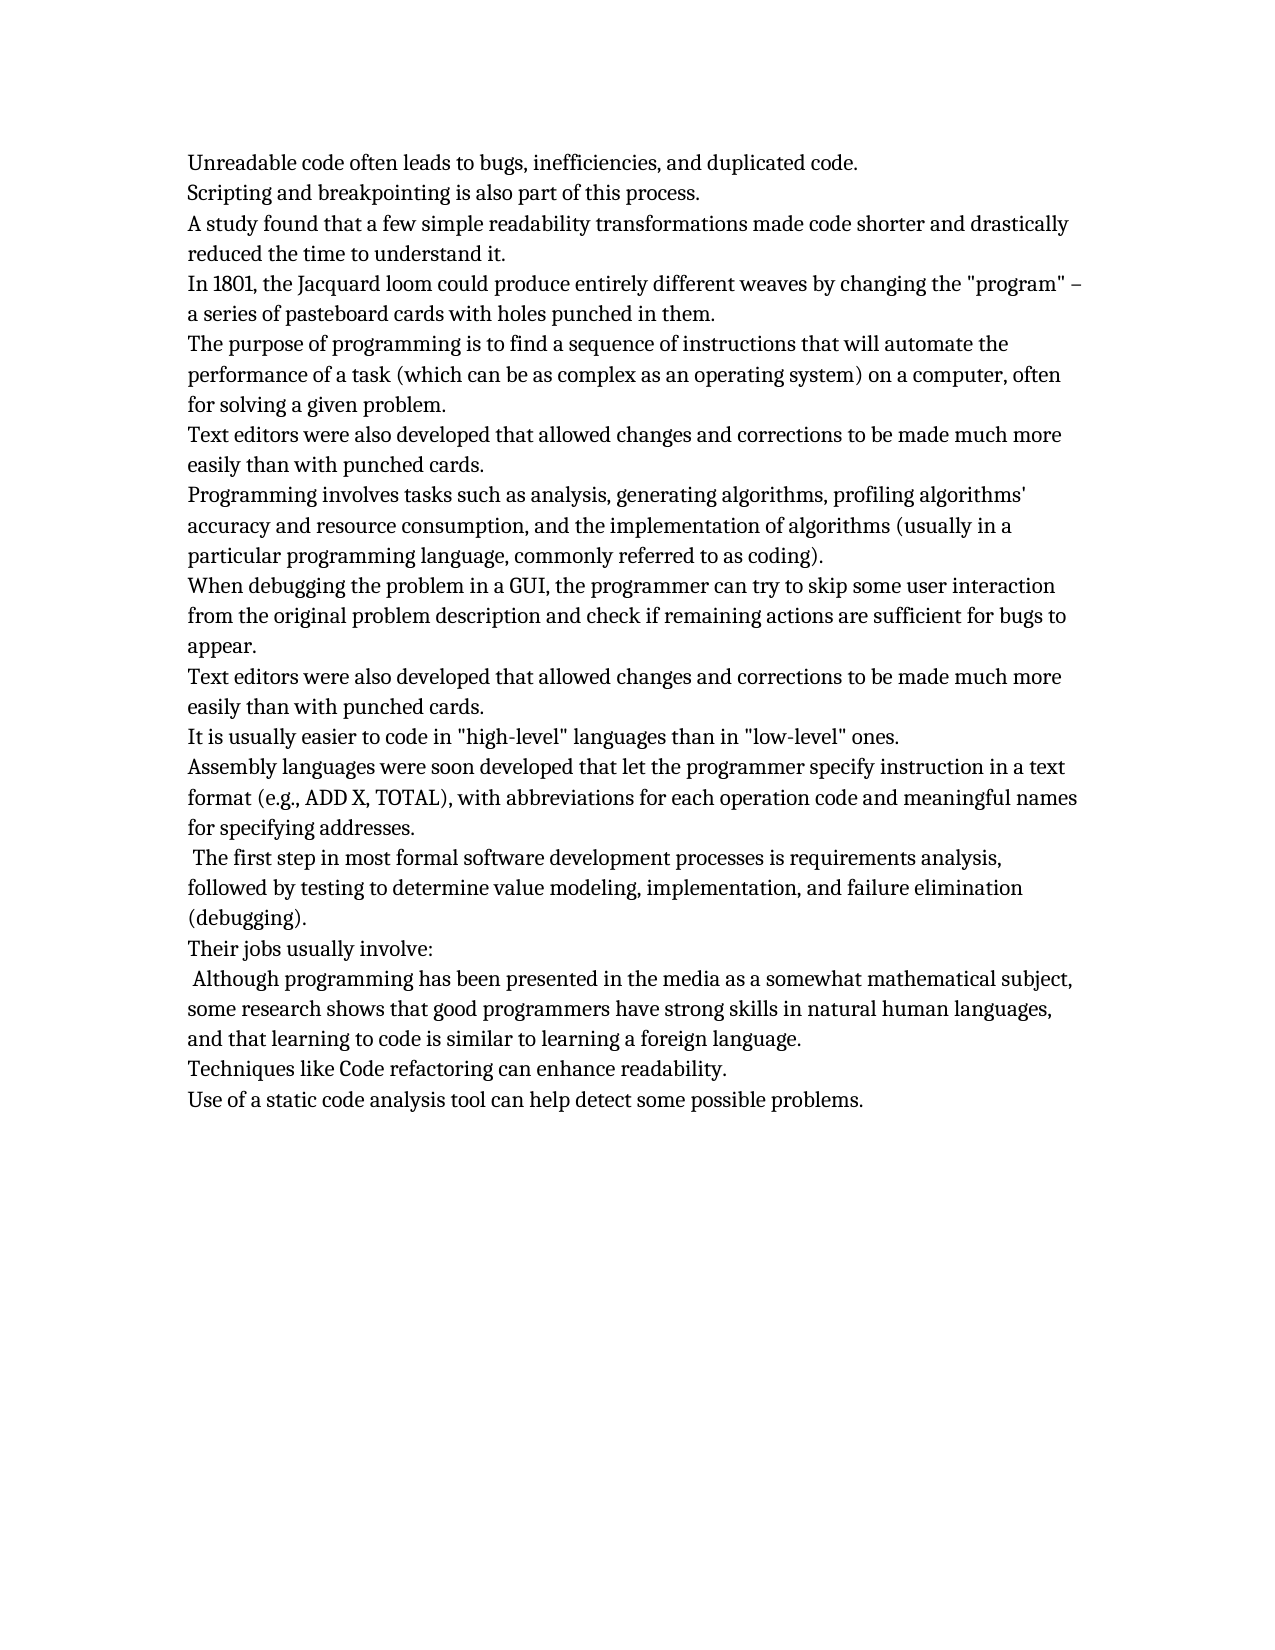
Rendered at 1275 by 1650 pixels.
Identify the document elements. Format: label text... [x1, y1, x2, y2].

text Unreadable code often leads to bugs, inefficiencies, and duplicated code. Scripting and breakpointing is also part of this process. A study found that a few simple readability transformations made code shorter and drastically reduced the time to understand it. In 1801, the Jacquard loom could produce entirely different weaves by changing the "program" – a series of pasteboard cards with holes punched in them. The purpose of programming is to find a sequence of instructions that will automate the performance of a task (which can be as complex as an operating system) on a computer, often for solving a given problem. Text editors were also developed that allowed changes and corrections to be made much more easily than with punched cards. Programming involves tasks such as analysis, generating algorithms, profiling algorithms' accuracy and resource consumption, and the implementation of algorithms (usually in a particular programming language, commonly referred to as coding). When debugging the problem in a GUI, the programmer can try to skip some user interaction from the original problem description and check if remaining actions are sufficient for bugs to appear. Text editors were also developed that allowed changes and corrections to be made much more easily than with punched cards. It is usually easier to code in "high-level" languages than in "low-level" ones. Assembly languages were soon developed that let the programmer specify instruction in a text format (e.g., ADD X, TOTAL), with abbreviations for each operation code and meaningful names for specifying addresses. The first step in most formal software development processes is requirements analysis, followed by testing to determine value modeling, implementation, and failure elimination (debugging). Their jobs usually involve: Although programming has been presented in the media as a somewhat mathematical subject, some research shows that good programmers have strong skills in natural human languages, and that learning to code is similar to learning a foreign language. Techniques like Code refactoring can enhance readability. Use of a static code analysis tool can help detect some possible problems. [187, 150, 1087, 1113]
